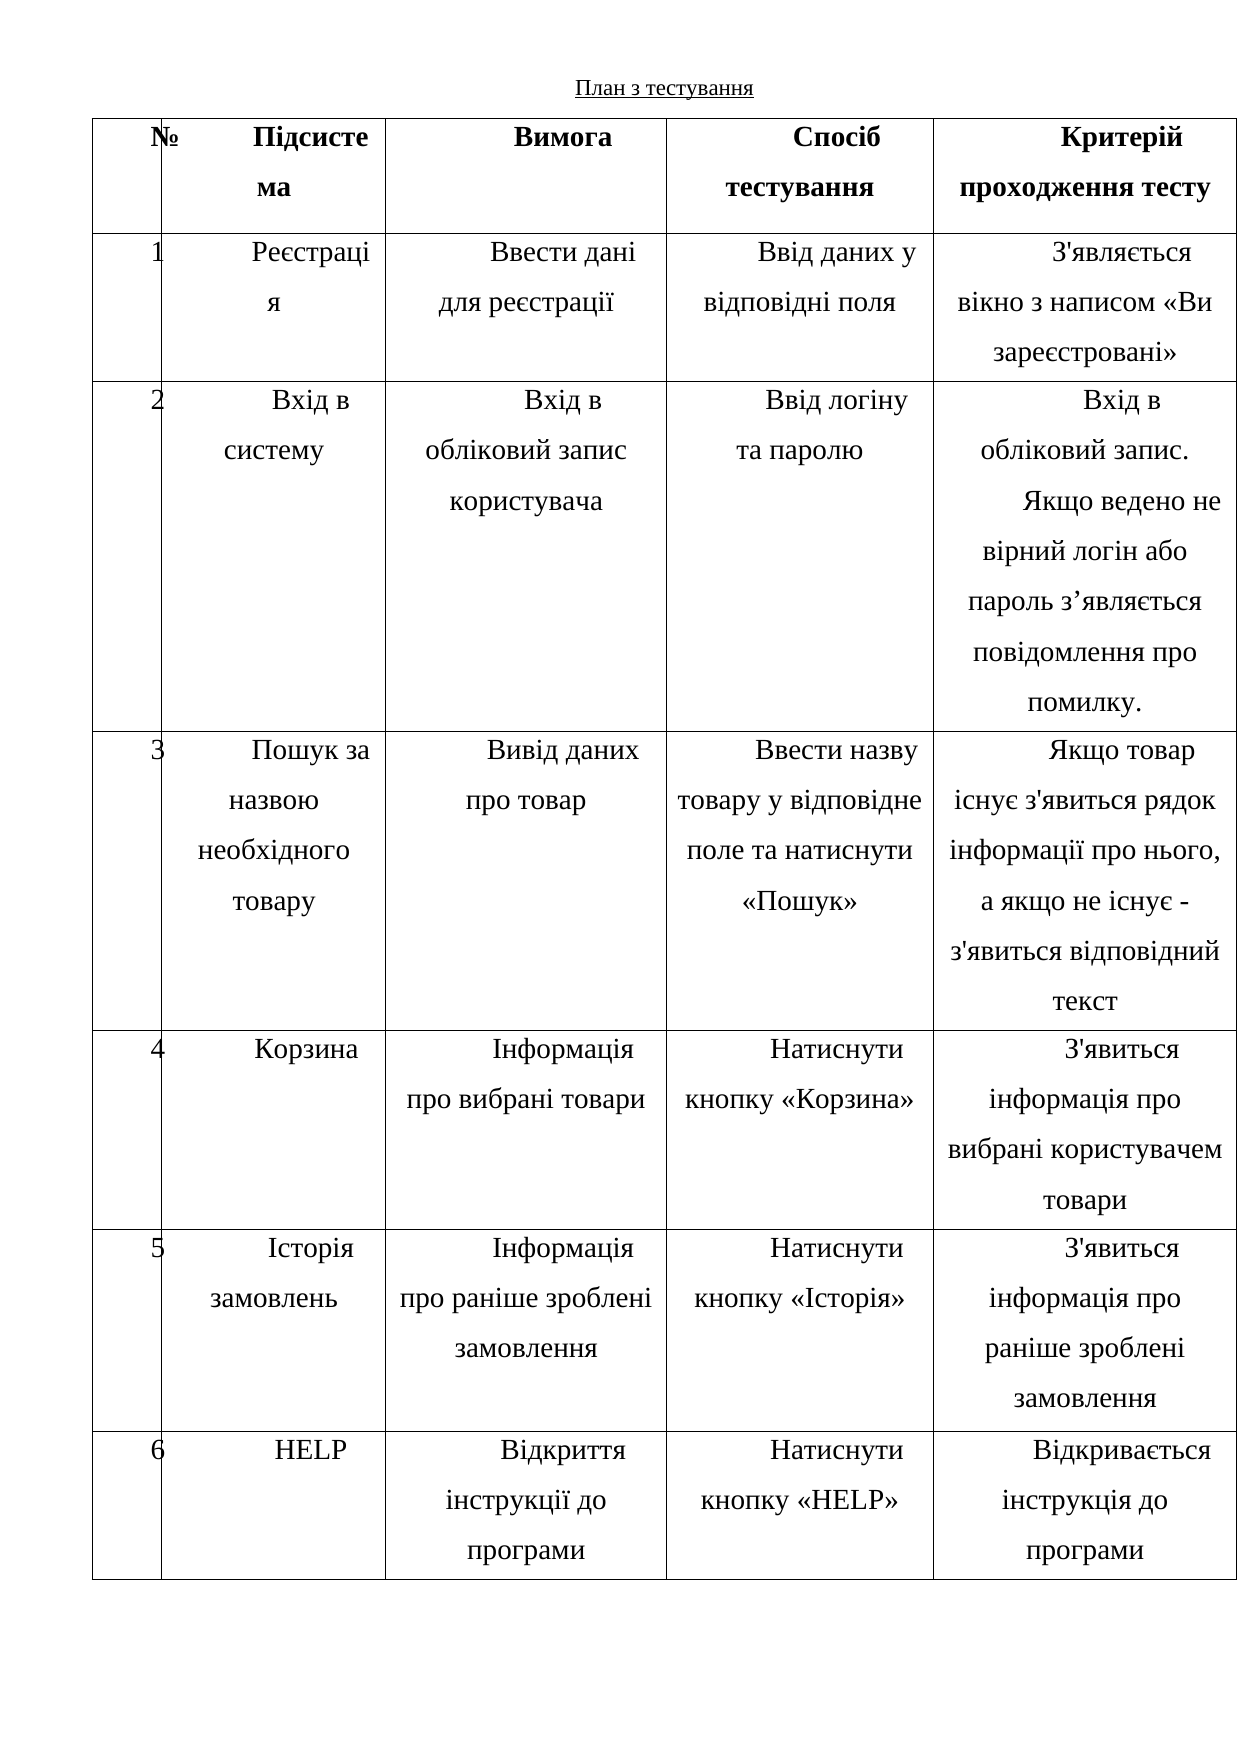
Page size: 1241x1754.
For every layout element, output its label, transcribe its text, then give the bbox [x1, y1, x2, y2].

table_header Спосіб тестування [667, 119, 933, 233]
table_cell Історія замовлень [162, 1230, 385, 1431]
table_cell Ввід логіну та паролю [667, 382, 933, 731]
table_header № [93, 119, 161, 233]
table_cell Інформація про вибрані товари [386, 1031, 666, 1229]
table_header Вимога [386, 119, 666, 233]
table_cell 1 [93, 234, 161, 381]
table_cell Відкривається інструкція до програми [934, 1432, 1236, 1579]
table_cell 2 [93, 382, 161, 731]
table_cell З'являється вікно з написом «Ви зареєстровані» [934, 234, 1236, 381]
table_cell 3 [93, 732, 161, 1030]
table_cell Корзина [162, 1031, 385, 1229]
table_cell 6 [93, 1432, 161, 1579]
table_cell Інформація про раніше зроблені замовлення [386, 1230, 666, 1431]
table_header Підсистема [162, 119, 385, 233]
table_cell HELP [162, 1432, 385, 1579]
table_cell Вхід в обліковий запис. Якщо ведено не вірний логін або пароль з’являється повідомлення про помилку. [934, 382, 1236, 731]
table_cell Вхід в систему [162, 382, 385, 731]
table_cell Ввести дані для реєстрації [386, 234, 666, 381]
table_cell 4 [93, 1031, 161, 1229]
table_cell Натиснути кнопку «Історія» [667, 1230, 933, 1431]
table_cell 5 [93, 1230, 161, 1431]
table_cell Якщо товар існує з'явиться рядок інформації про нього, а якщо не існує - з'явиться відповідний текст [934, 732, 1236, 1030]
table_cell Вивід даних про товар [386, 732, 666, 1030]
table_cell Ввід даних у відповідні поля [667, 234, 933, 381]
table_cell Пошук за назвою необхідного товару [162, 732, 385, 1030]
table_cell Натиснути кнопку «HELP» [667, 1432, 933, 1579]
table_cell З'явиться інформація про вибрані користувачем товари [934, 1031, 1236, 1229]
table_cell Натиснути кнопку «Корзина» [667, 1031, 933, 1229]
table_cell Вхід в обліковий запис користувача [386, 382, 666, 731]
table_cell Реєстрація [162, 234, 385, 381]
table_header Критерій проходження тесту [934, 119, 1236, 233]
table_cell Відкриття інструкції до програми [386, 1432, 666, 1579]
table_cell Ввести назву товару у відповідне поле та натиснути «Пошук» [667, 732, 933, 1030]
table_cell З'явиться інформація про раніше зроблені замовлення [934, 1230, 1236, 1431]
